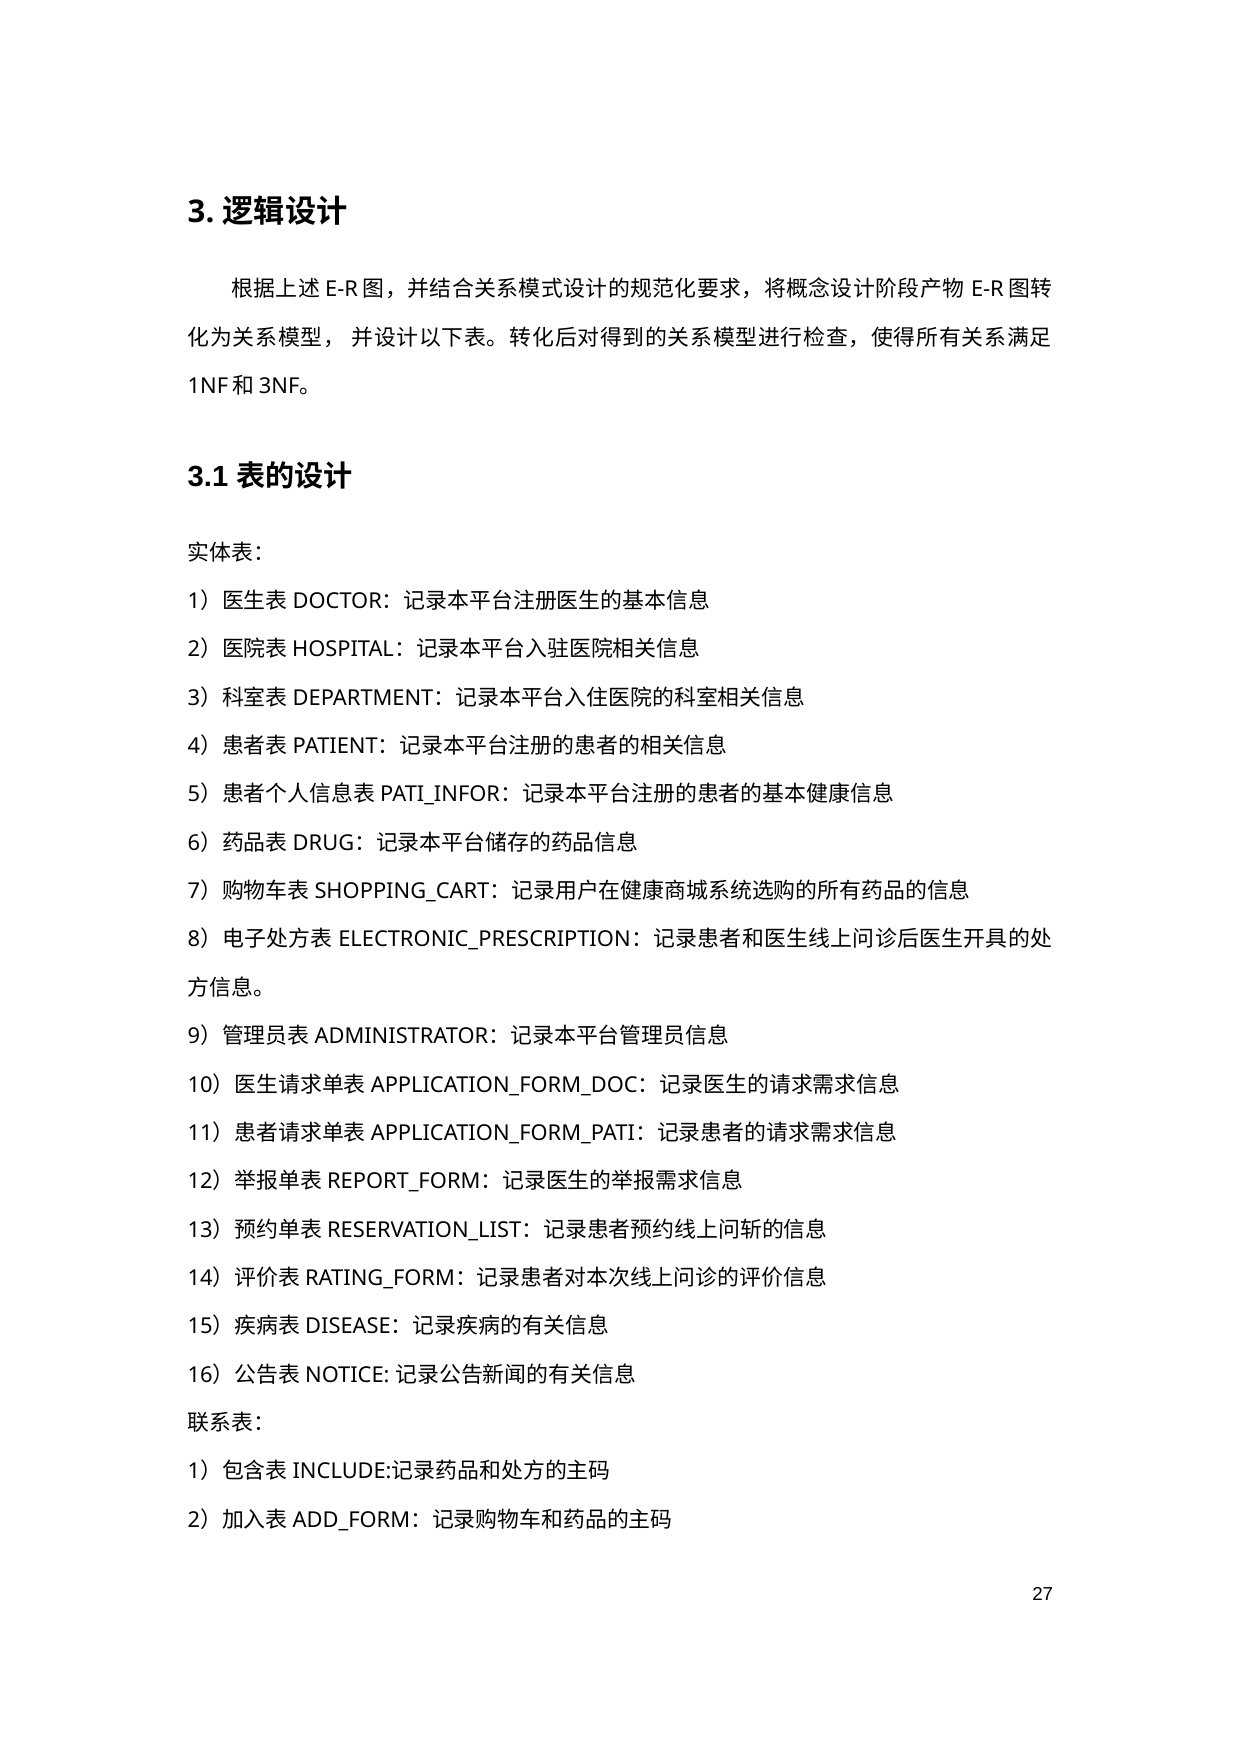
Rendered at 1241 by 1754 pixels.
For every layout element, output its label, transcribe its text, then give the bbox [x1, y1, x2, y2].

list 药品表 DRUG：记录本平台储存的药品信息 [187, 824, 1053, 857]
list 举报单表 REPORT_FORM：记录医生的举报需求信息 [187, 1163, 1053, 1195]
list 疾病表 DISEASE：记录疾病的有关信息 [187, 1308, 1053, 1340]
list 医院表HOSPITAL：记录本平台入驻医院相关信息 [187, 631, 1053, 663]
text 实体表： [187, 534, 1053, 567]
list 患者请求单表 APPLICATION_FORM_PATI：记录患者的请求需求信息 [187, 1114, 1053, 1147]
list 管理员表 ADMINISTRATOR：记录本平台管理员信息 [187, 1018, 1053, 1050]
list 患者表 PATIENT：记录本平台注册的患者的相关信息 [187, 727, 1053, 760]
list 加入表 ADD_FORM：记录购物车和药品的主码 [187, 1501, 1053, 1534]
list 科室表 DEPARTMENT：记录本平台入住医院的科室相关信息 [187, 679, 1053, 712]
subtitle 3. 逻辑设计 [187, 176, 1053, 241]
subtitle 3.1 表的设计 [187, 441, 1053, 506]
text 联系表： [187, 1404, 1053, 1437]
list 评价表 RATING_FORM：记录患者对本次线上问诊的评价信息 [187, 1259, 1053, 1292]
list 包含表 INCLUDE:记录药品和处方的主码 [187, 1453, 1053, 1485]
list 患者个人信息表 PATI_INFOR：记录本平台注册的患者的基本健康信息 [187, 776, 1053, 808]
list 预约单表 RESERVATION_LIST：记录患者预约线上问斩的信息 [187, 1211, 1053, 1244]
list 医生表 DOCTOR：记录本平台注册医生的基本信息 [187, 582, 1053, 615]
list 电子处方表 ELECTRONIC_PRESCRIPTION：记录患者和医生线上问诊后医生开具的处方信息。 [187, 921, 1053, 1002]
list 公告表 NOTICE: 记录公告新闻的有关信息 [187, 1356, 1053, 1389]
list 医生请求单表 APPLICATION_FORM_DOC：记录医生的请求需求信息 [187, 1066, 1053, 1099]
list 购物车表 SHOPPING_CART：记录用户在健康商城系统选购的所有药品的信息 [187, 872, 1053, 905]
text 根据上述E-R图，并结合关系模式设计的规范化要求，将概念设计阶段产物E-R图转化为关系模型， 并设计以下表。转化后对得到的关系模型进行检查，使得所有关系满足1NF和3NF。 [187, 271, 1053, 401]
